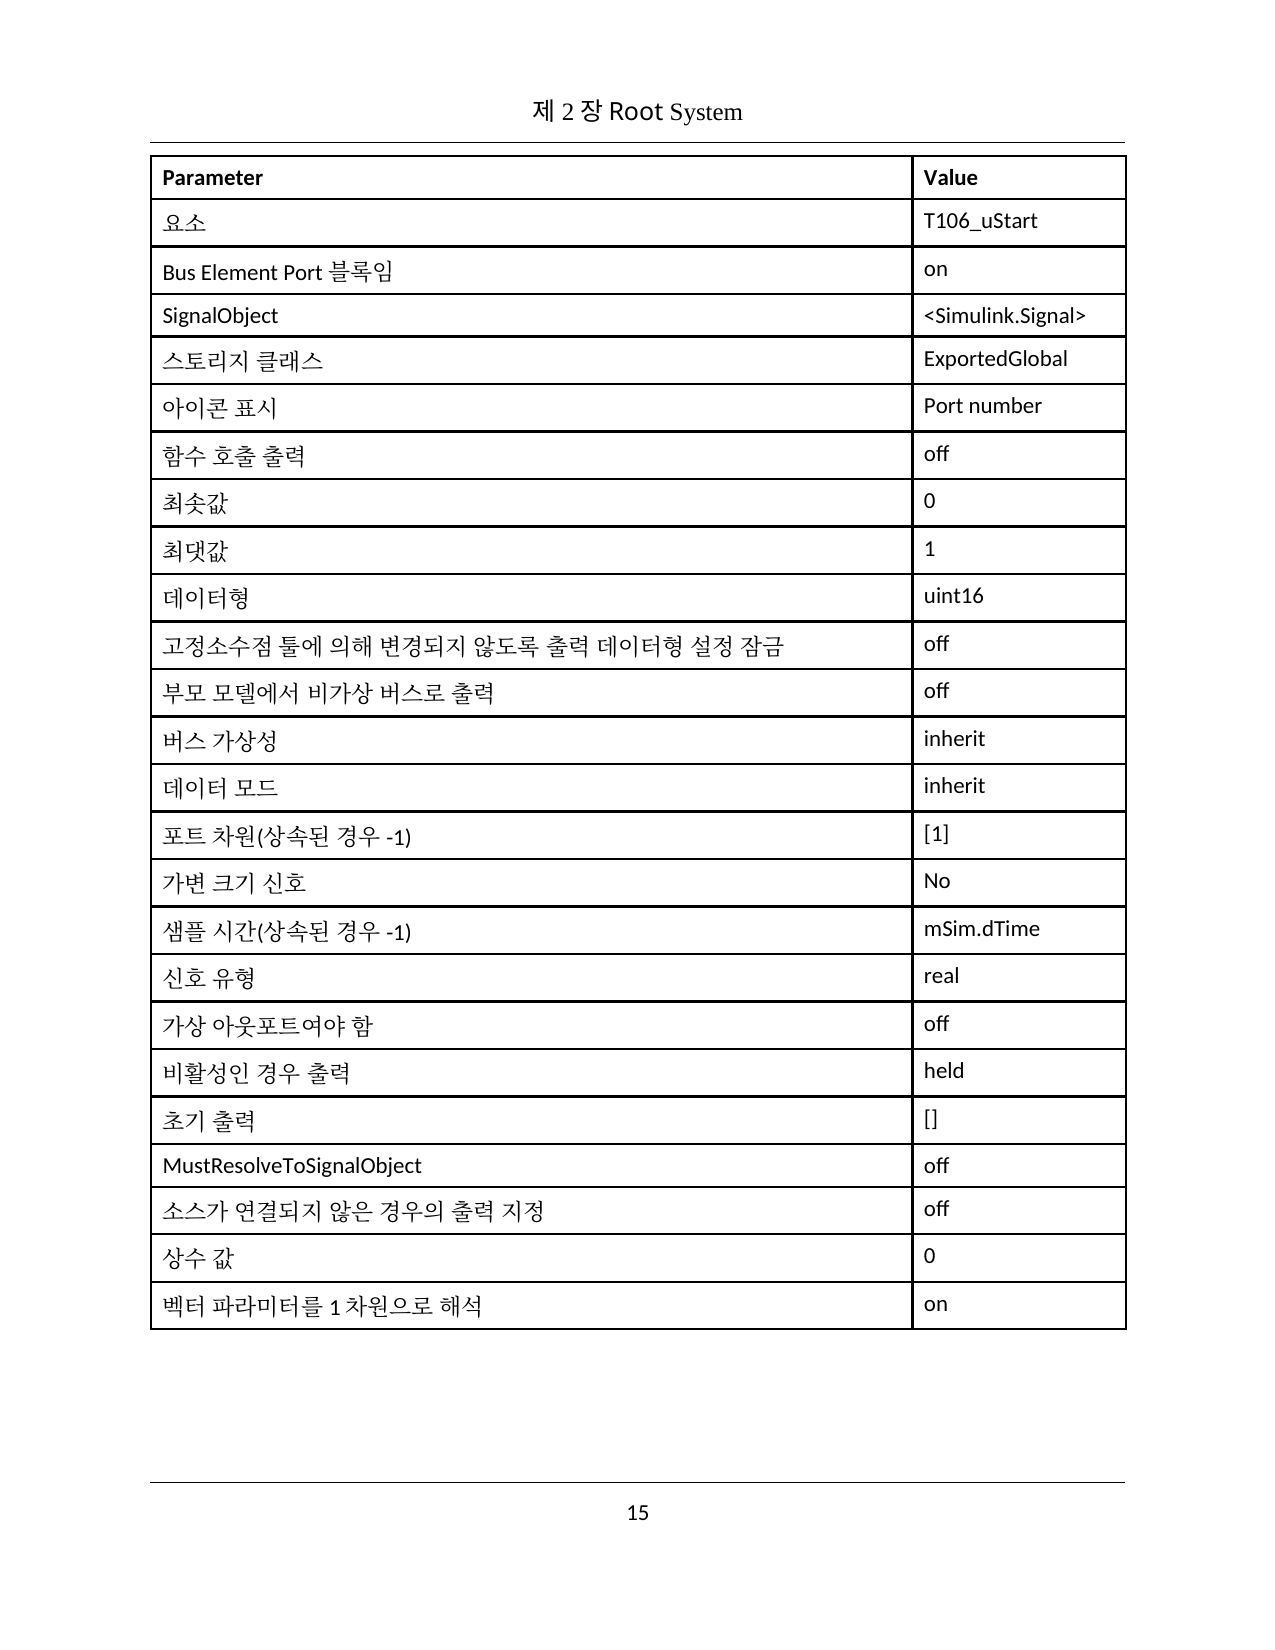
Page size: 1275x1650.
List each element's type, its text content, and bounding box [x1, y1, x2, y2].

table_cell held [914, 1050, 1125, 1095]
table_header Value [914, 157, 1125, 198]
table_cell on [914, 1283, 1125, 1328]
table_cell off [914, 433, 1125, 478]
table_cell 부모 모델에서 비가상 버스로 출력 [152, 670, 911, 715]
table_cell MustResolveToSignalObject [152, 1145, 911, 1186]
table_cell inherit [914, 718, 1125, 763]
table_cell mSim.dTime [914, 908, 1125, 953]
table_cell 비활성인 경우 출력 [152, 1050, 911, 1095]
table_cell 벡터 파라미터를 1차원으로 해석 [152, 1283, 911, 1328]
table_cell [] [914, 1098, 1125, 1143]
table_cell off [914, 1188, 1125, 1233]
table_cell 0 [914, 1235, 1125, 1281]
table_cell 데이터 모드 [152, 765, 911, 810]
table_cell on [914, 248, 1125, 293]
table_cell 1 [914, 528, 1125, 573]
table_cell No [914, 860, 1125, 905]
table_cell off [914, 1145, 1125, 1186]
table_cell 아이콘 표시 [152, 385, 911, 430]
table_cell Port number [914, 385, 1125, 430]
table_cell 함수 호출 출력 [152, 433, 911, 478]
table_cell 소스가 연결되지 않은 경우의 출력 지정 [152, 1188, 911, 1233]
table_cell Bus Element Port 블록임 [152, 248, 911, 293]
table_cell 샘플 시간(상속된 경우 -1) [152, 908, 911, 953]
table_cell 가상 아웃포트여야 함 [152, 1003, 911, 1048]
table_cell [1] [914, 813, 1125, 858]
table_cell off [914, 623, 1125, 668]
table_cell SignalObject [152, 295, 911, 335]
table_cell <Simulink.Signal> [914, 295, 1125, 335]
table_cell 요소 [152, 200, 911, 245]
table_cell off [914, 1003, 1125, 1048]
table_cell off [914, 670, 1125, 715]
table_cell T106_uStart [914, 200, 1125, 245]
table_cell inherit [914, 765, 1125, 810]
table_cell 버스 가상성 [152, 718, 911, 763]
table_header Parameter [152, 157, 911, 198]
table_cell 최댓값 [152, 528, 911, 573]
table_cell 고정소수점 툴에 의해 변경되지 않도록 출력 데이터형 설정 잠금 [152, 623, 911, 668]
table_cell 초기 출력 [152, 1098, 911, 1143]
table_cell 최솟값 [152, 480, 911, 525]
table_cell 포트 차원(상속된 경우 -1) [152, 813, 911, 858]
table_cell uint16 [914, 575, 1125, 620]
table_cell 상수 값 [152, 1235, 911, 1281]
table_cell real [914, 955, 1125, 1000]
table_cell 데이터형 [152, 575, 911, 620]
table_cell 스토리지 클래스 [152, 338, 911, 383]
table_cell 신호 유형 [152, 955, 911, 1000]
table_cell 가변 크기 신호 [152, 860, 911, 905]
table_cell 0 [914, 480, 1125, 525]
table_cell ExportedGlobal [914, 338, 1125, 383]
